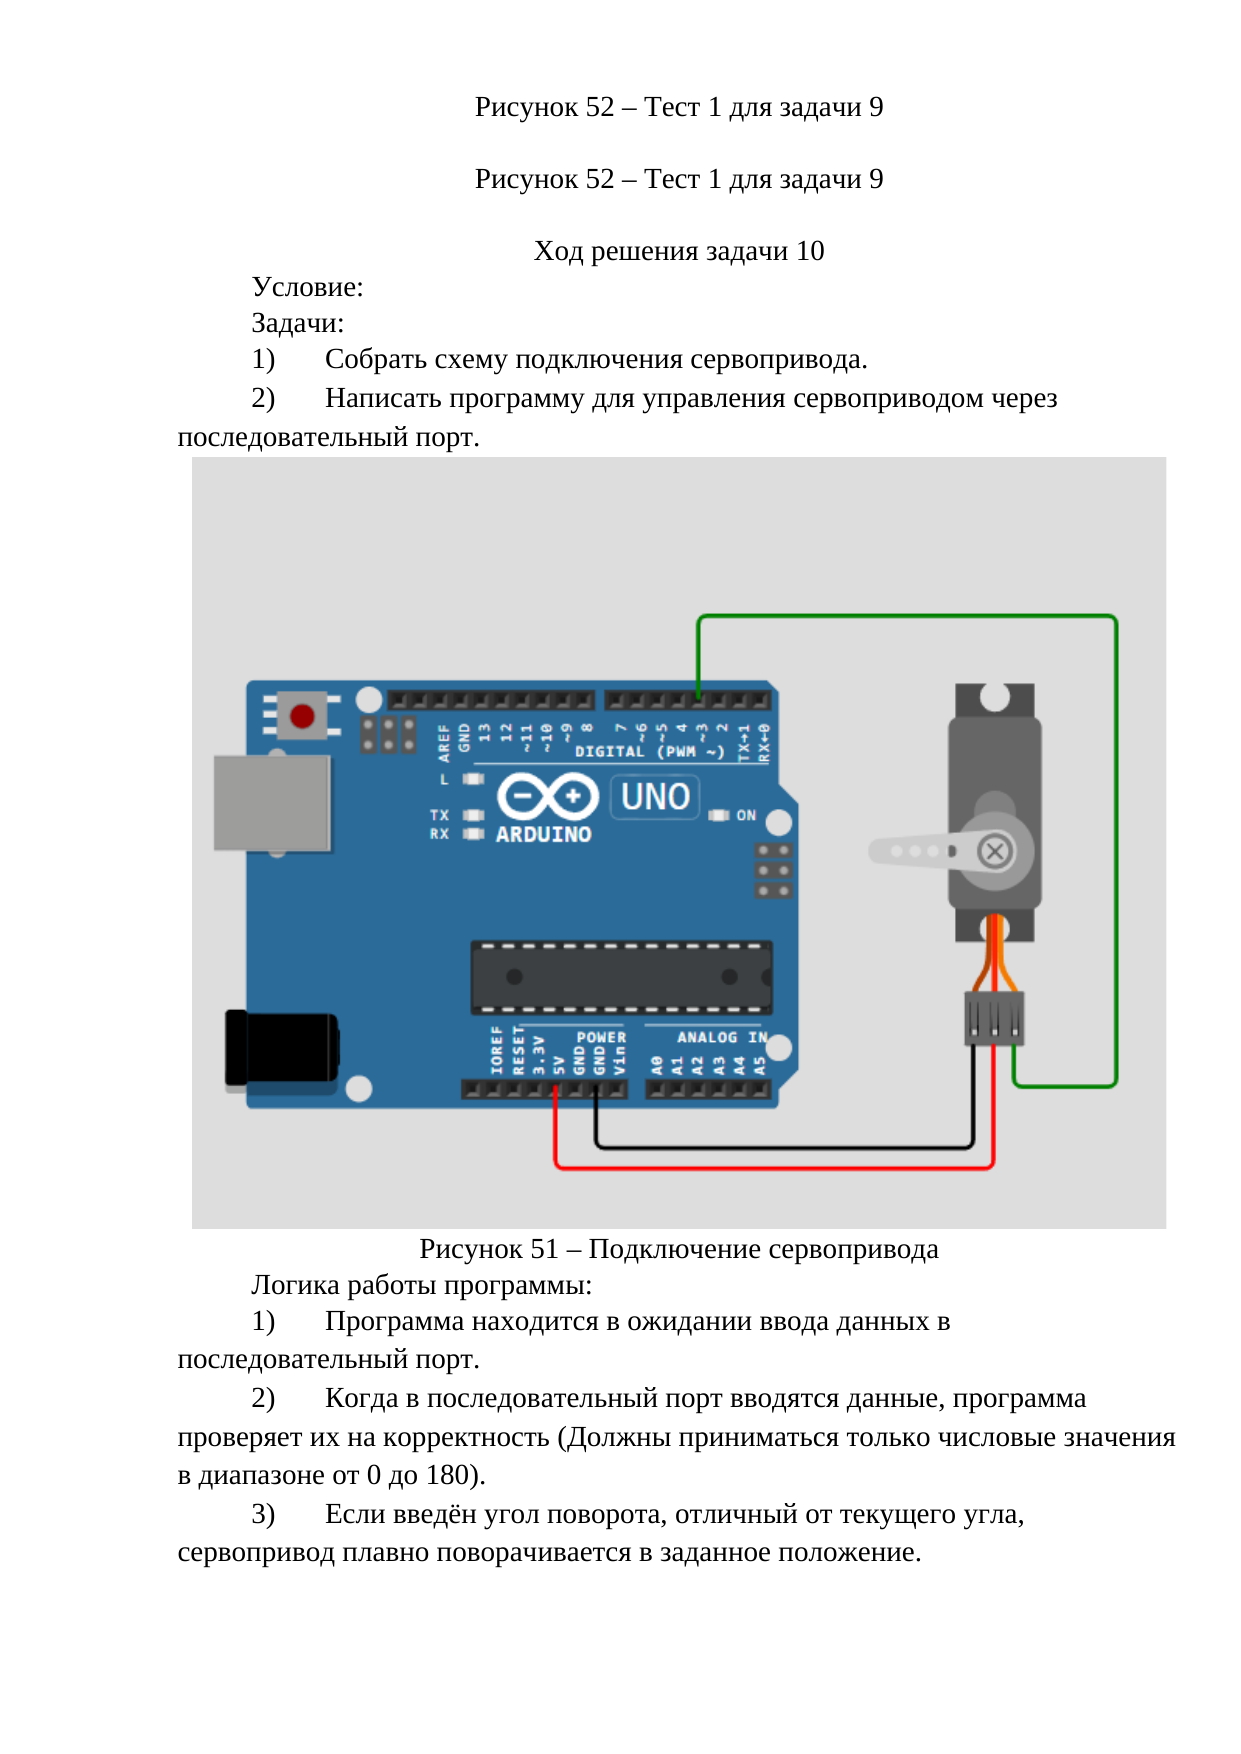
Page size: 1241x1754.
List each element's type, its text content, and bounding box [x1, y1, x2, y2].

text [177, 89, 1181, 122]
list Программа находится в ожидании ввода данных в последовательный порт. [177, 1303, 1181, 1375]
text Логика работы программы: [177, 1267, 1181, 1300]
text Задачи: [177, 306, 1181, 339]
text Ход решения задачи 10 [177, 233, 1181, 267]
list Собрать схему подключения сервопривода. [177, 342, 1181, 375]
list Если введён угол поворота, отличный от текущего угла, сервопривод плавно поворачивается в заданное положение. [177, 1496, 1181, 1568]
list Написать программу для управления сервоприводом через последовательный порт. [177, 380, 1181, 452]
text Рисунок 51 – Подключение сервопривода [177, 1231, 1181, 1264]
text Условие: [177, 269, 1181, 303]
picture [192, 457, 1167, 1229]
list Когда в последовательный порт вводятся данные, программа проверяет их на корректность (Должны приниматься только числовые значения в диапазоне от 0 до 180). [177, 1380, 1181, 1491]
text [177, 161, 1181, 194]
